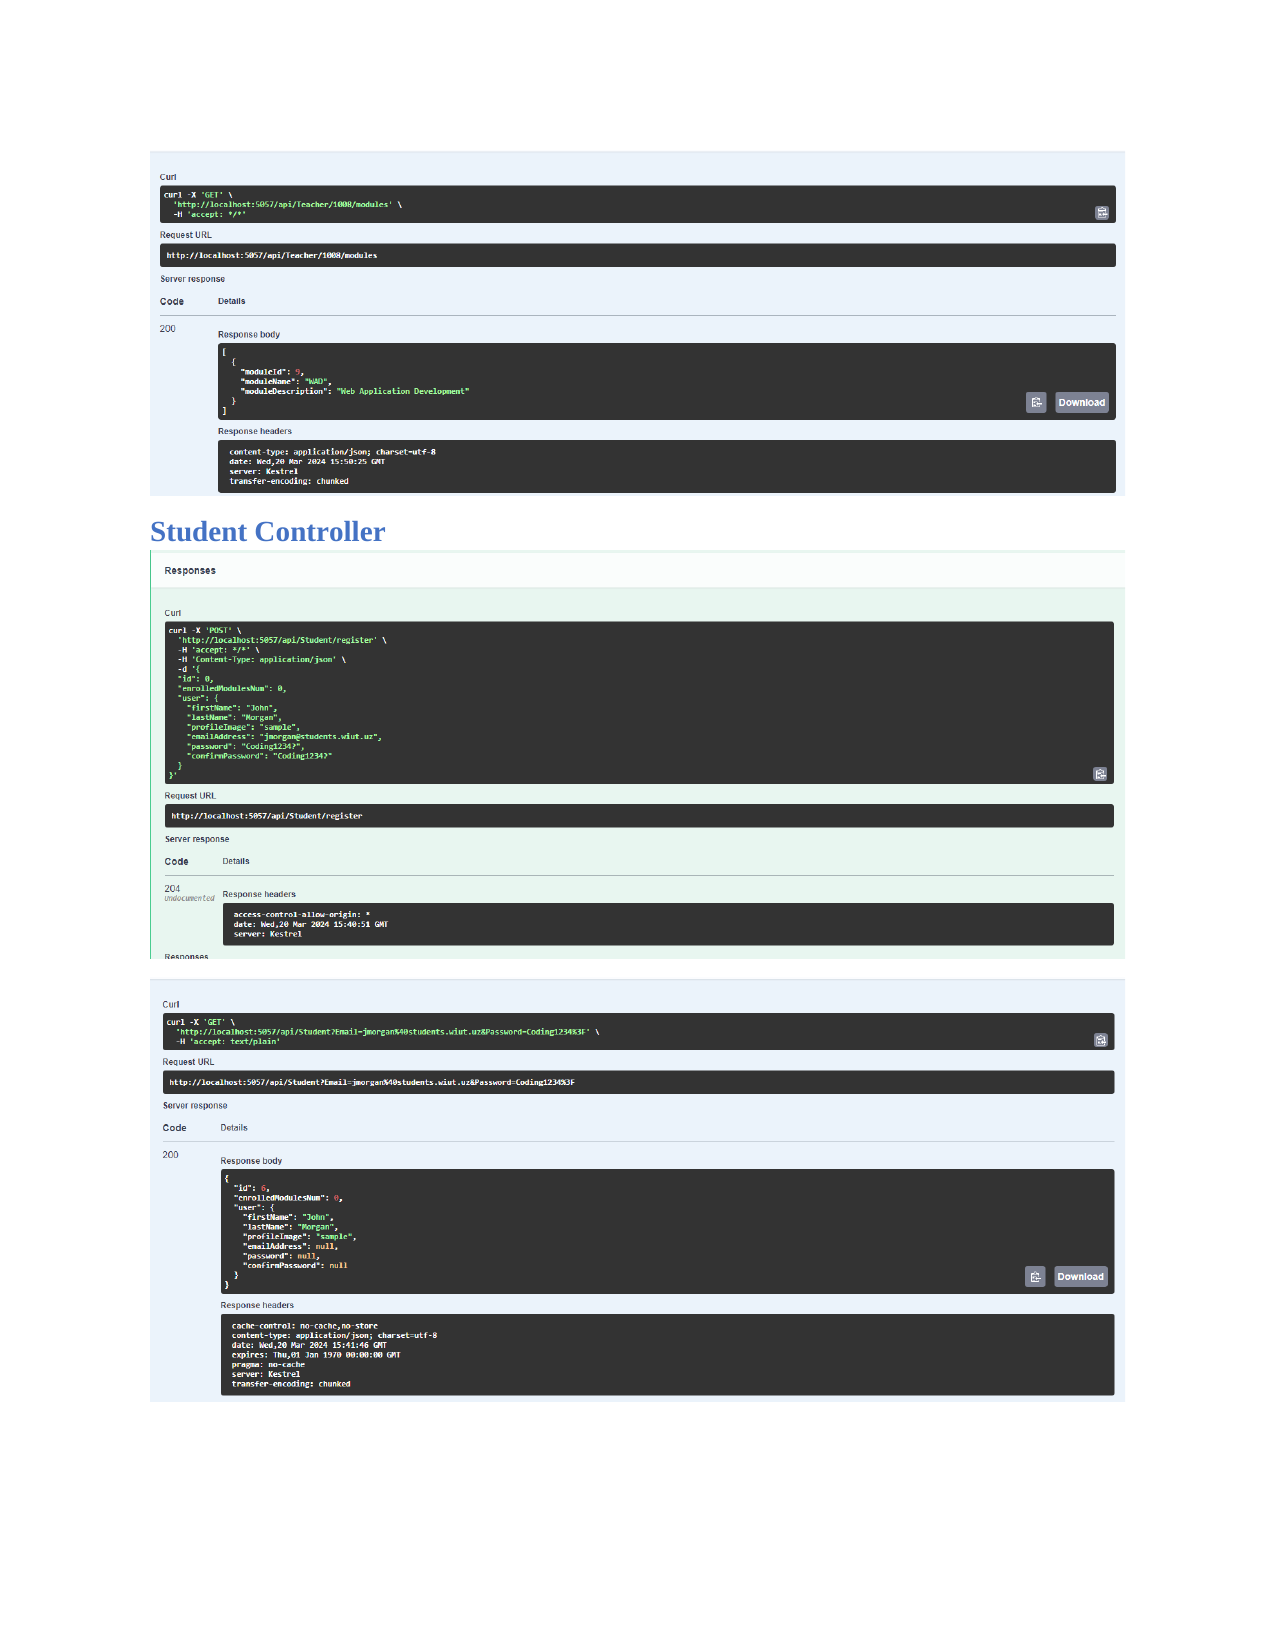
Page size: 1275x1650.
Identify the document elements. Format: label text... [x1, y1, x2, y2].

picture [150, 150, 1125, 496]
picture [150, 977, 1125, 1402]
picture [150, 550, 1125, 959]
subtitle Student Controller [150, 514, 1125, 547]
